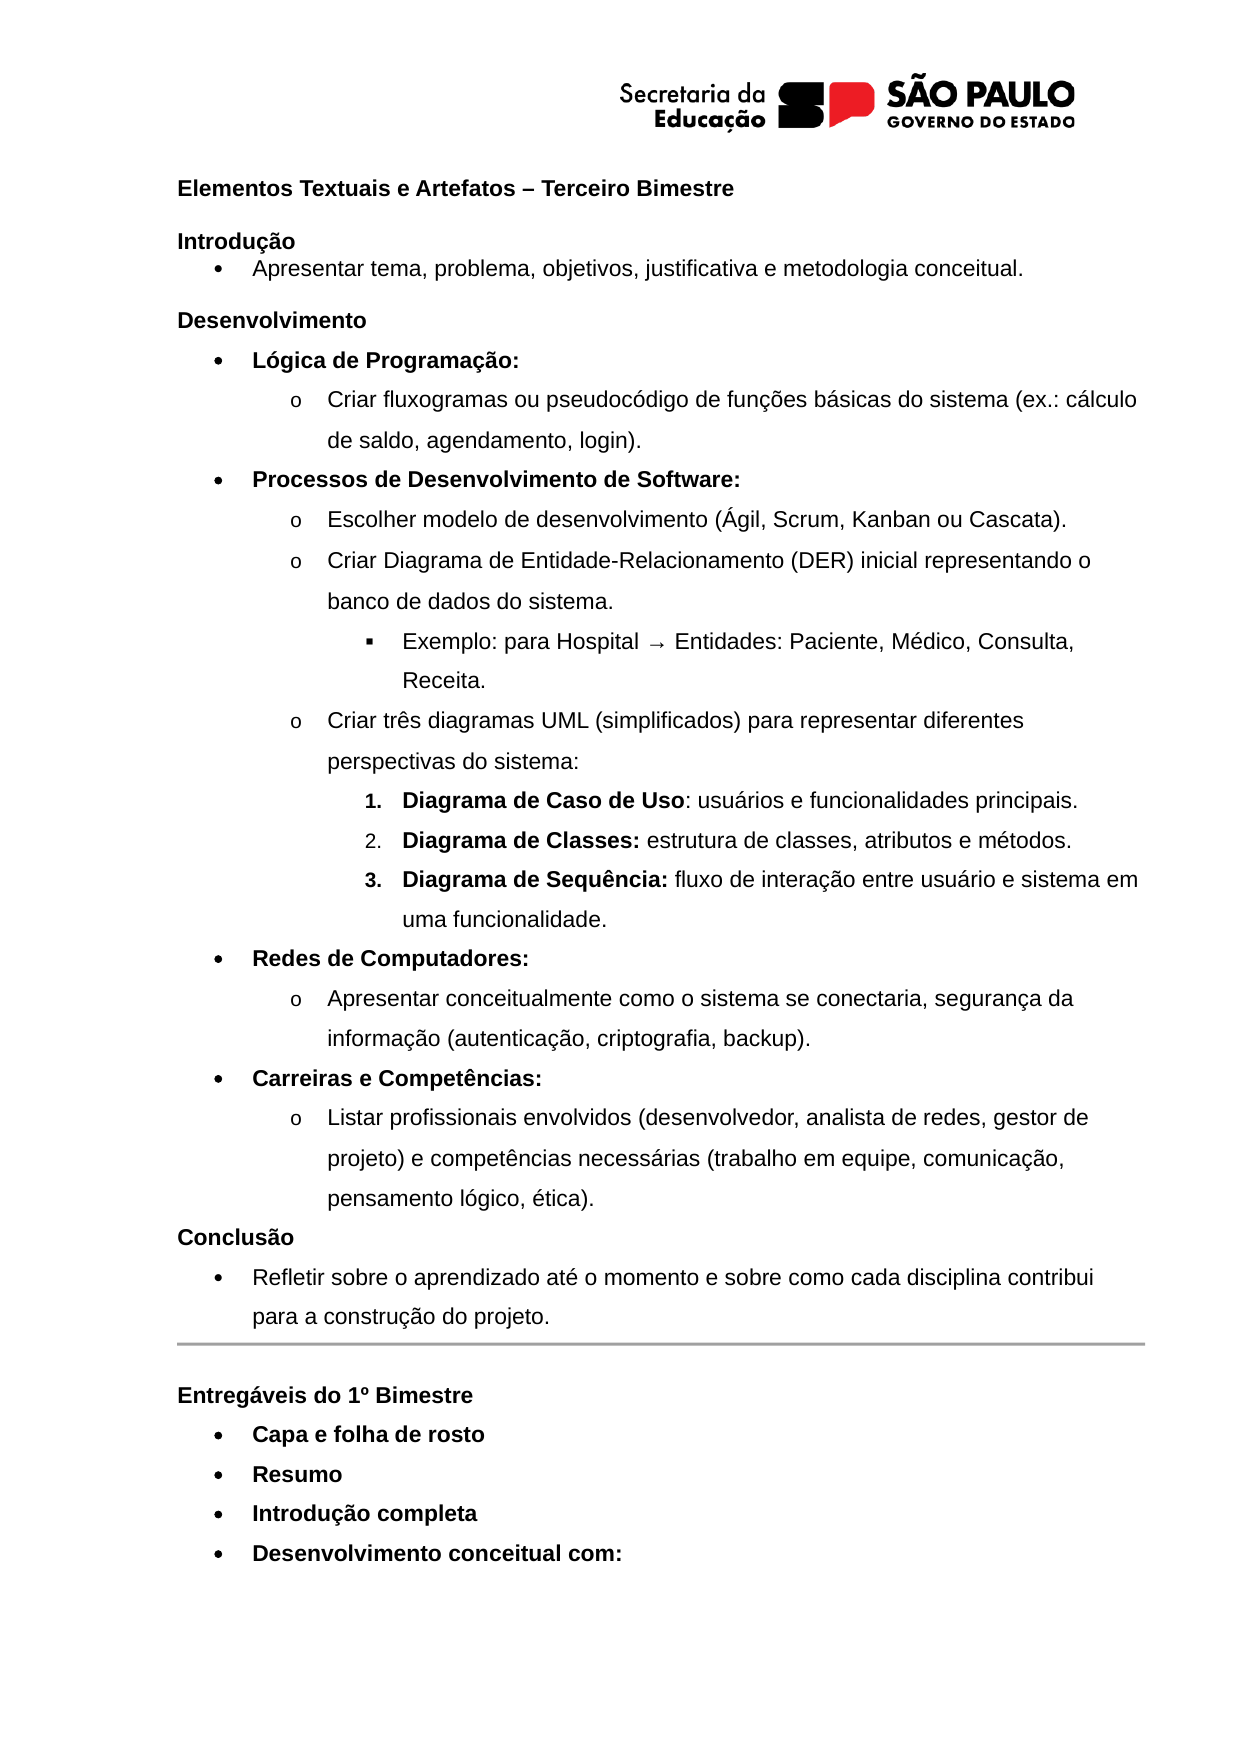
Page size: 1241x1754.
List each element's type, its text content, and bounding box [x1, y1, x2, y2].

picture [620, 73, 1075, 133]
list Apresentar conceitualmente como o sistema se conectaria, segurança da informação (autenticação, criptografia, backup). [289, 984, 1145, 1052]
text Elementos Textuais e Artefatos – Terceiro Bimestre [177, 175, 1145, 202]
list Carreiras e Competências: [214, 1065, 1145, 1091]
list Criar três diagramas UML (simplificados) para representar diferentes perspectivas do sistema: [289, 707, 1145, 774]
list Capa e folha de rosto [214, 1421, 1145, 1448]
text Conclusão [177, 1224, 1145, 1250]
list Exemplo: para Hospital → Entidades: Paciente, Médico, Consulta, Receita. [364, 628, 1145, 694]
list Desenvolvimento conceitual com: [214, 1540, 1145, 1566]
text Desenvolvimento [177, 307, 1145, 333]
list Criar fluxogramas ou pseudocódigo de funções básicas do sistema (ex.: cálculo de saldo, agendamento, login). [289, 386, 1145, 453]
list Processos de Desenvolvimento de Software: [214, 466, 1145, 493]
list Diagrama de Classes: estrutura de classes, atributos e métodos. [364, 827, 1145, 853]
list Listar profissionais envolvidos (desenvolvedor, analista de redes, gestor de projeto) e competências necessárias (trabalho em equipe, comunicação, pensamento lógico, ética). [289, 1104, 1145, 1211]
text Entregáveis do 1º Bimestre [177, 1382, 1145, 1408]
list Criar Diagrama de Entidade-Relacionamento (DER) inicial representando o banco de dados do sistema. [289, 547, 1145, 615]
list Apresentar tema, problema, objetivos, justificativa e metodologia conceitual. [214, 254, 1145, 281]
list Lógica de Programação: [214, 347, 1145, 373]
list Diagrama de Sequência: fluxo de interação entre usuário e sistema em uma funcionalidade. [364, 866, 1145, 932]
list Resumo [214, 1461, 1145, 1487]
list Redes de Computadores: [214, 945, 1145, 971]
list Refletir sobre o aprendizado até o momento e sobre como cada disciplina contribui para a construção do projeto. [214, 1263, 1145, 1329]
list Escolher modelo de desenvolvimento (Ágil, Scrum, Kanban ou Cascata). [289, 506, 1145, 534]
text Introdução [177, 228, 1145, 254]
list Introdução completa [214, 1500, 1145, 1527]
list Diagrama de Caso de Uso: usuários e funcionalidades principais. [364, 787, 1145, 813]
